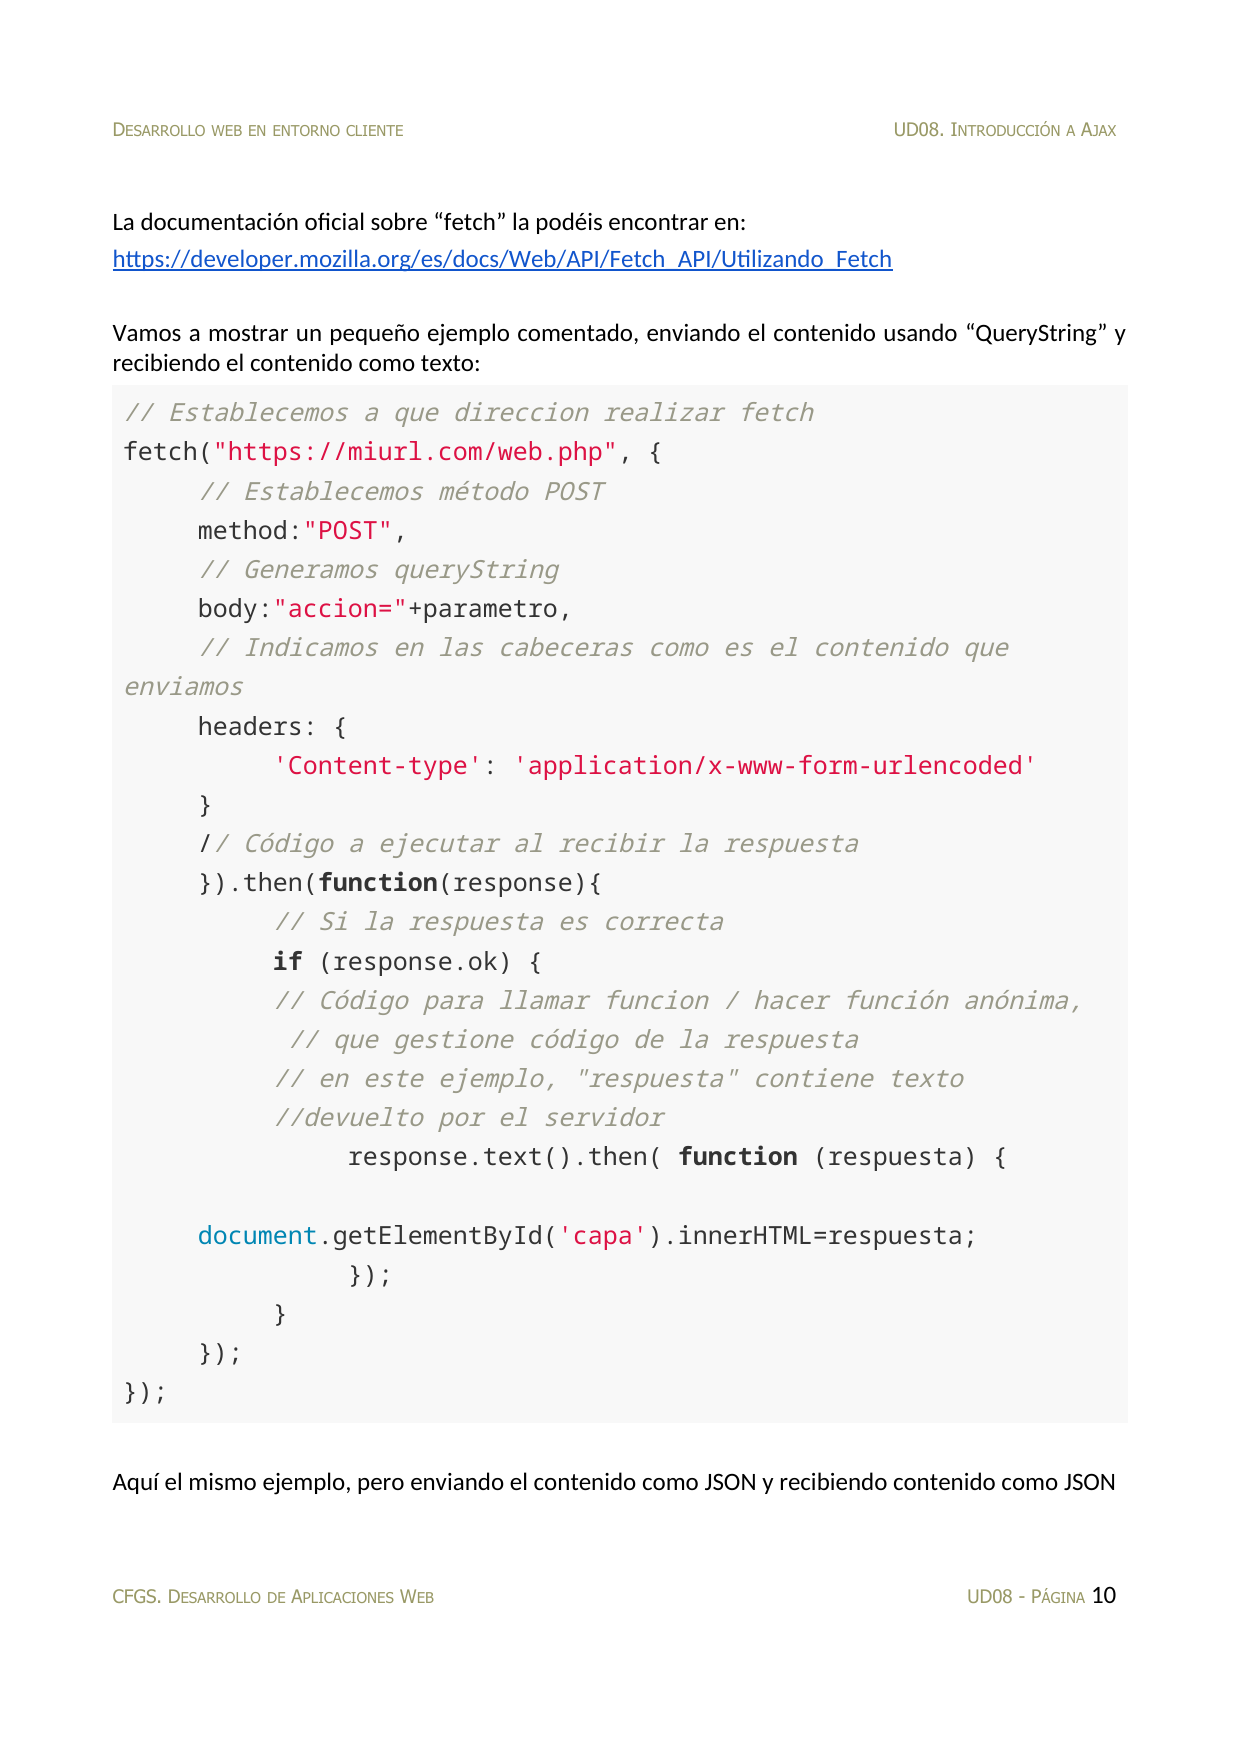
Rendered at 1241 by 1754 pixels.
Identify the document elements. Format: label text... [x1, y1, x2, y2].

text La documentación oficial sobre “fetch” la podéis encontrar en: [112, 206, 1128, 237]
text Vamos a mostrar un pequeño ejemplo comentado, enviando el contenido usando “QueryString” y recibiendo el contenido como texto: [112, 317, 1128, 378]
text Aquí el mismo ejemplo, pero enviando el contenido como JSON y recibiendo contenido como JSON [112, 1466, 1128, 1496]
text https://developer.mozilla.org/es/docs/Web/API/Fetch_API/Utilizando_Fetch [112, 243, 1128, 273]
table_header // Establecemos a que direccion realizar fetch fetch("https://miurl.com/web.php", { // Establecemos método POST method:"POST", // Generamos queryString body:"accion="+parametro, // Indicamos en las cabeceras como es el contenido que enviamos headers: { 'Content-type': 'application/x-www-form-urlencoded' } // Código a ejecutar al recibir la respuesta }).then(function(response){ // Si la respuesta es correcta if (response.ok) { // Código para llamar funcion / hacer función anónima, // que gestione código de la respuesta // en este ejemplo, "respuesta" contiene texto //devuelto por el servidor response.text().then( function (respuesta) { document.getElementById('capa').innerHTML=respuesta; }); } }); }); [112, 385, 1128, 1423]
